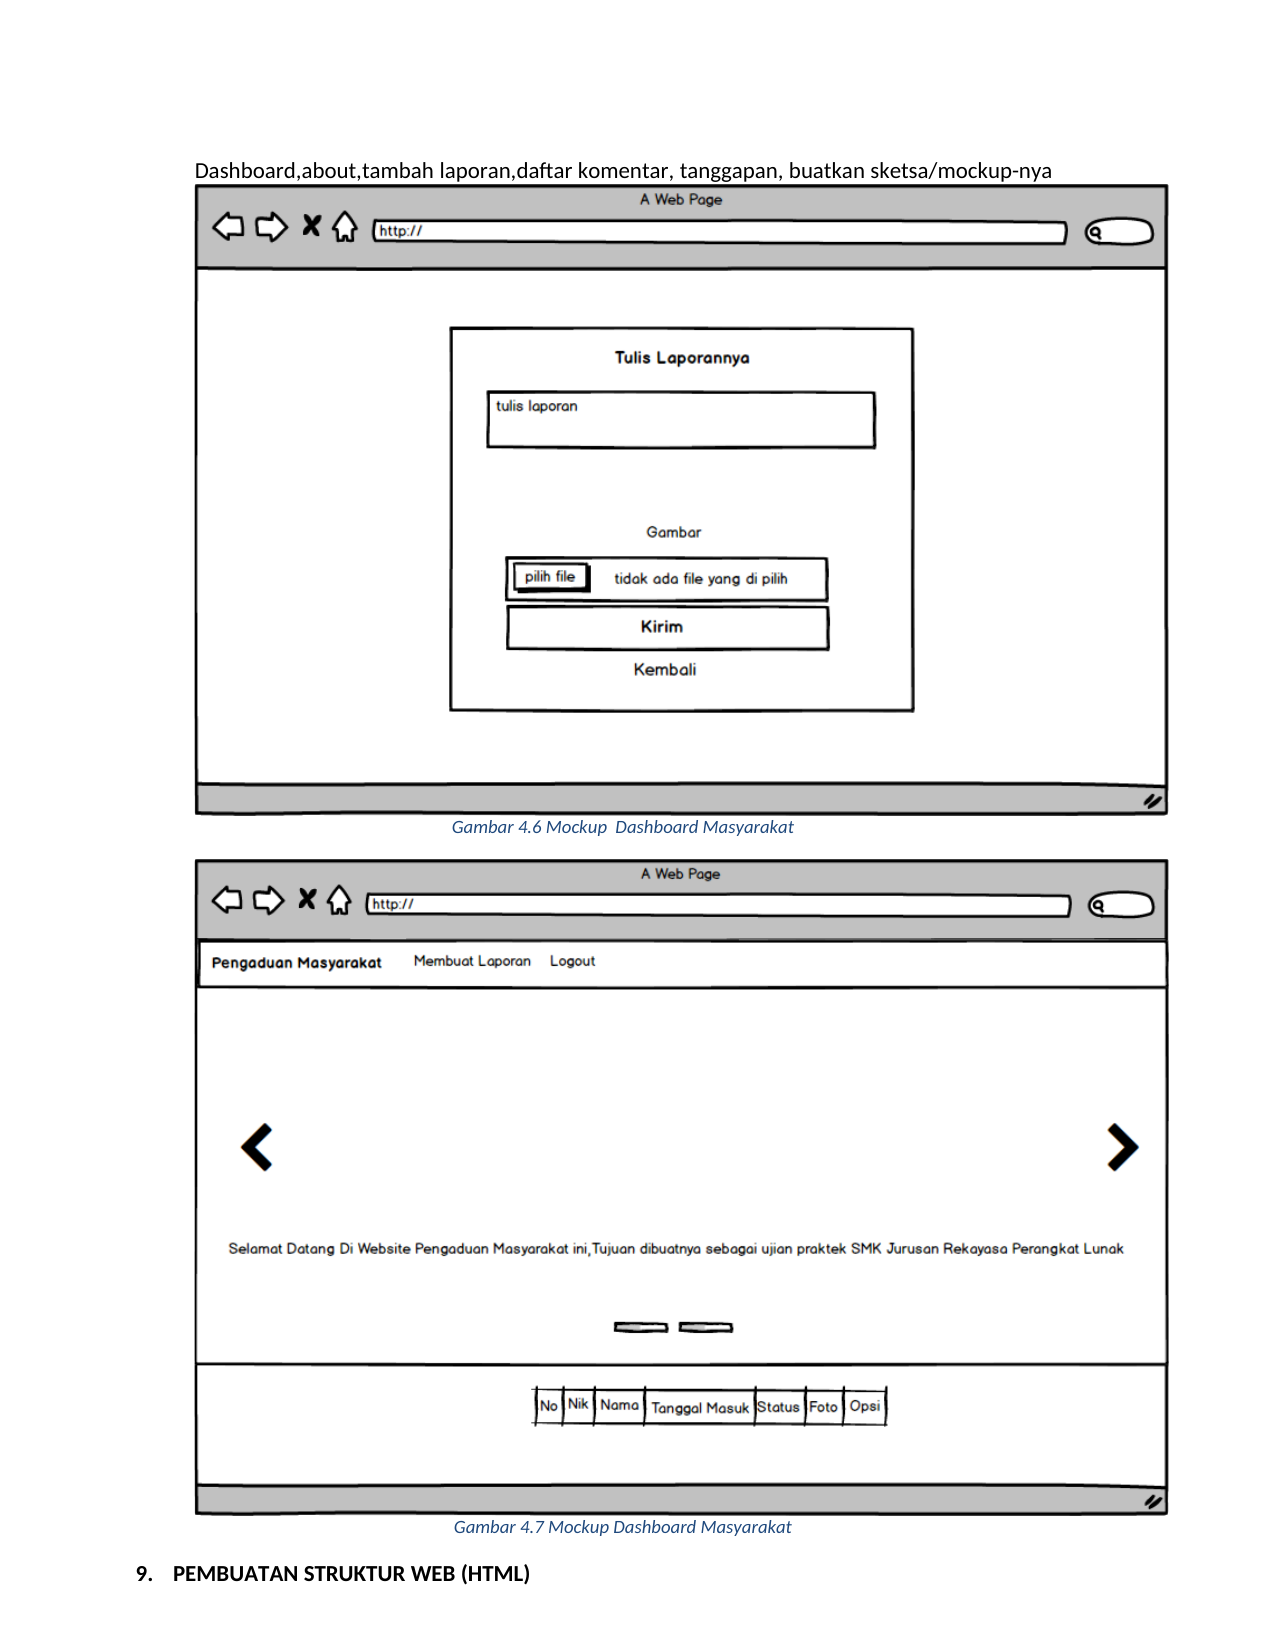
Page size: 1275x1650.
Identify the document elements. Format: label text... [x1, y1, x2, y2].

text Gambar 4.6 Mockup Dashboard Masyarakat [135, 815, 1110, 838]
picture [194, 184, 1169, 816]
picture [194, 859, 1169, 1516]
subtitle PEMBUATAN STRUKTUR WEB (HTML) [135, 1559, 1110, 1587]
text Dashboard,about,tambah laporan,daftar komentar, tanggapan, buatkan sketsa/mockup-nya [194, 156, 1110, 184]
text Gambar 4.7 Mockup Dashboard Masyarakat [135, 1516, 1110, 1538]
